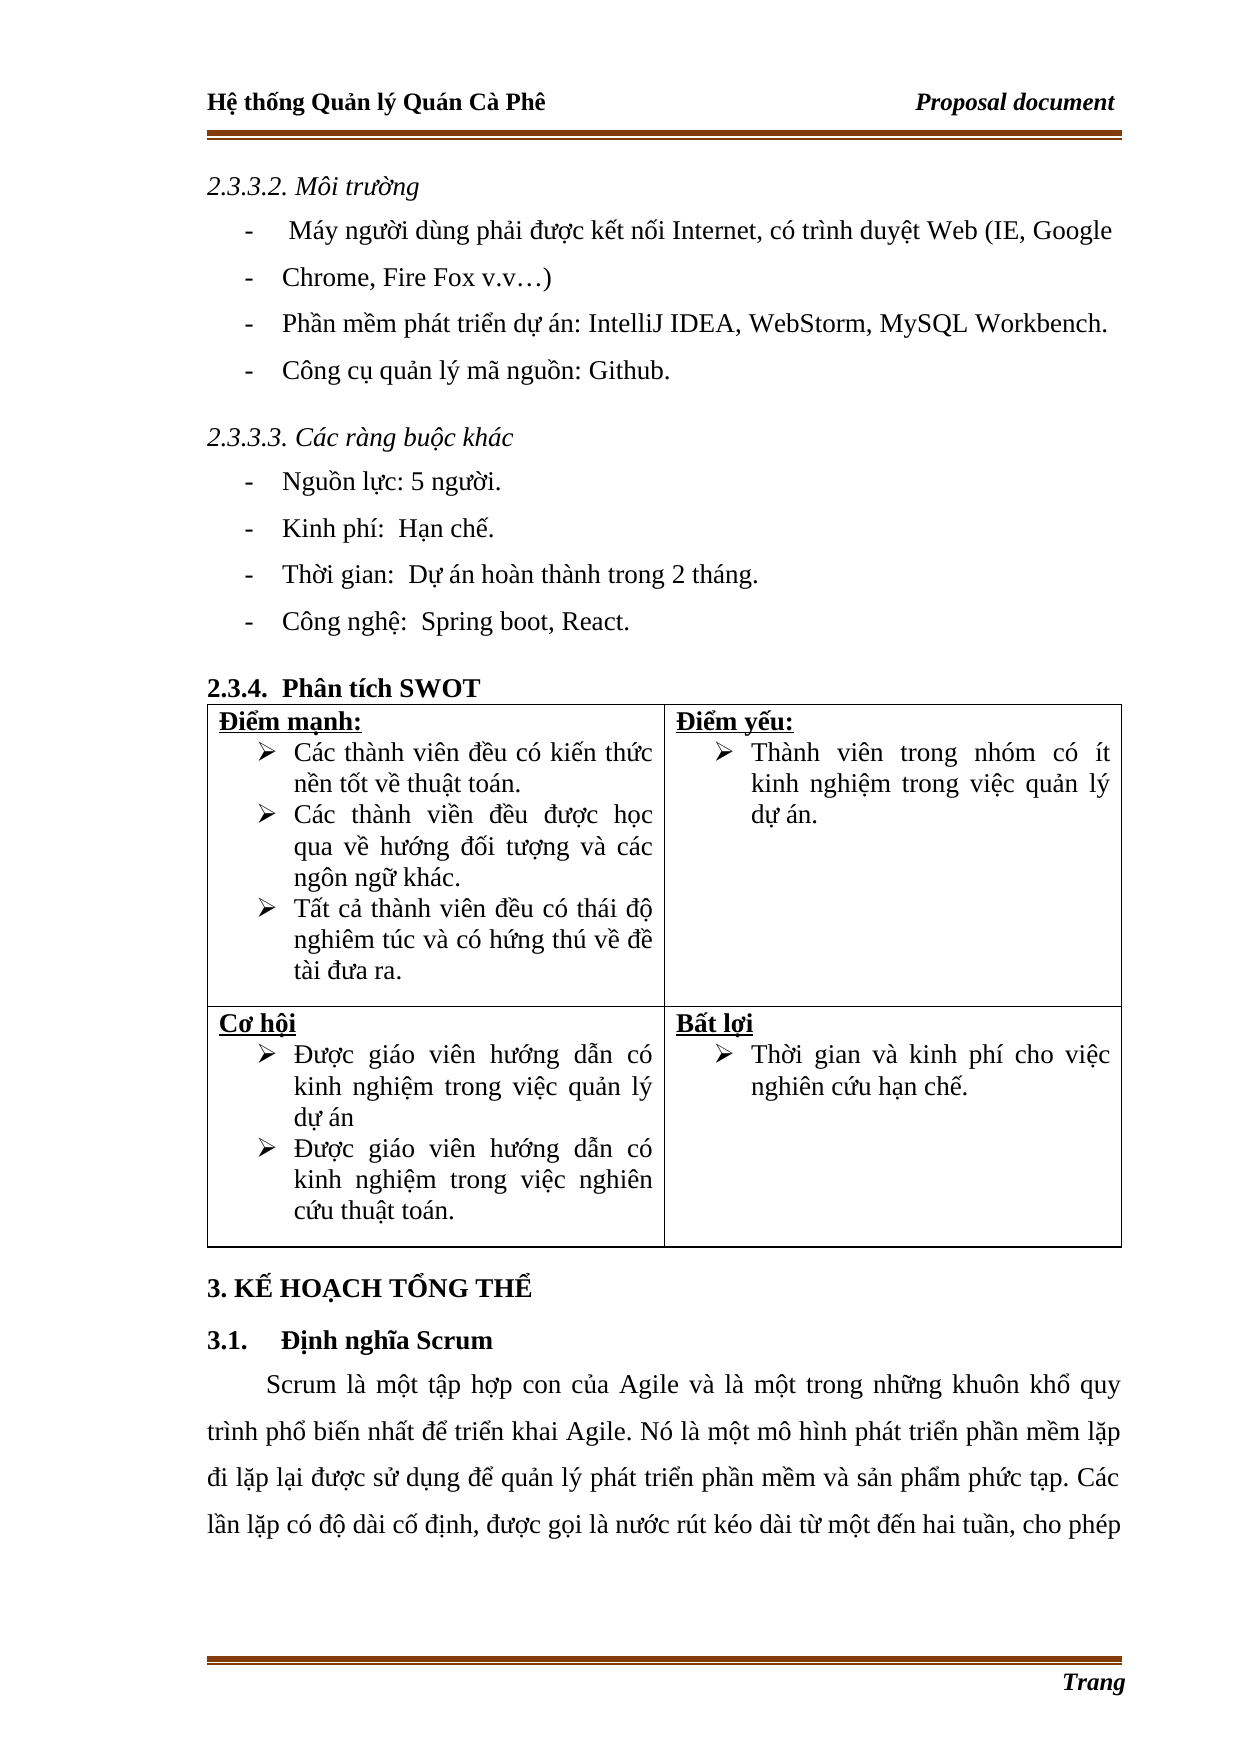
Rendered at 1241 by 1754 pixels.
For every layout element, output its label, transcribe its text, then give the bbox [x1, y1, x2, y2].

list Kinh phí: Hạn chế. [244, 512, 1122, 543]
list Thời gian: Dự án hoàn thành trong 2 tháng. [244, 558, 1122, 589]
list Nguồn lực: 5 người. [244, 465, 1122, 496]
subtitle Các ràng buộc khác [207, 421, 1122, 453]
list Máy người dùng phải được kết nối Internet, có trình duyệt Web (IE, Google [244, 214, 1122, 245]
subtitle KẾ HOẠCH TỔNG THỂ [207, 1272, 1122, 1303]
subtitle Môi trường [207, 170, 1122, 201]
list Công nghệ: Spring boot, React. [244, 605, 1122, 636]
list Chrome, Fire Fox v.v…) [244, 261, 1122, 292]
subtitle Định nghĩa Scrum [207, 1324, 1122, 1356]
list Công cụ quản lý mã nguồn: Github. [244, 354, 1122, 385]
table_header Điểm mạnh: Các thành viên đều có kiến thức nền tốt về thuật toán. Các thành viền đều được học qua về hướng đối tượng và các ngôn ngữ khác. Tất cả thành viên đều có thái độ nghiêm túc và có hứng thú về đề tài đưa ra. [208, 705, 664, 1006]
table_cell Bất lợi Thời gian và kinh phí cho việc nghiên cứu hạn chế. [665, 1007, 1121, 1246]
list Phần mềm phát triển dự án: IntelliJ IDEA, WebStorm, MySQL Workbench. [244, 307, 1122, 338]
table_header Điểm yếu: Thành viên trong nhóm có ít kinh nghiệm trong việc quản lý dự án. [665, 705, 1121, 1006]
subtitle Phân tích SWOT [207, 673, 1122, 704]
table_cell Cơ hội Được giáo viên hướng dẫn có kinh nghiệm trong việc quản lý dự án Được giáo viên hướng dẫn có kinh nghiệm trong việc nghiên cứu thuật toán. [208, 1007, 664, 1246]
